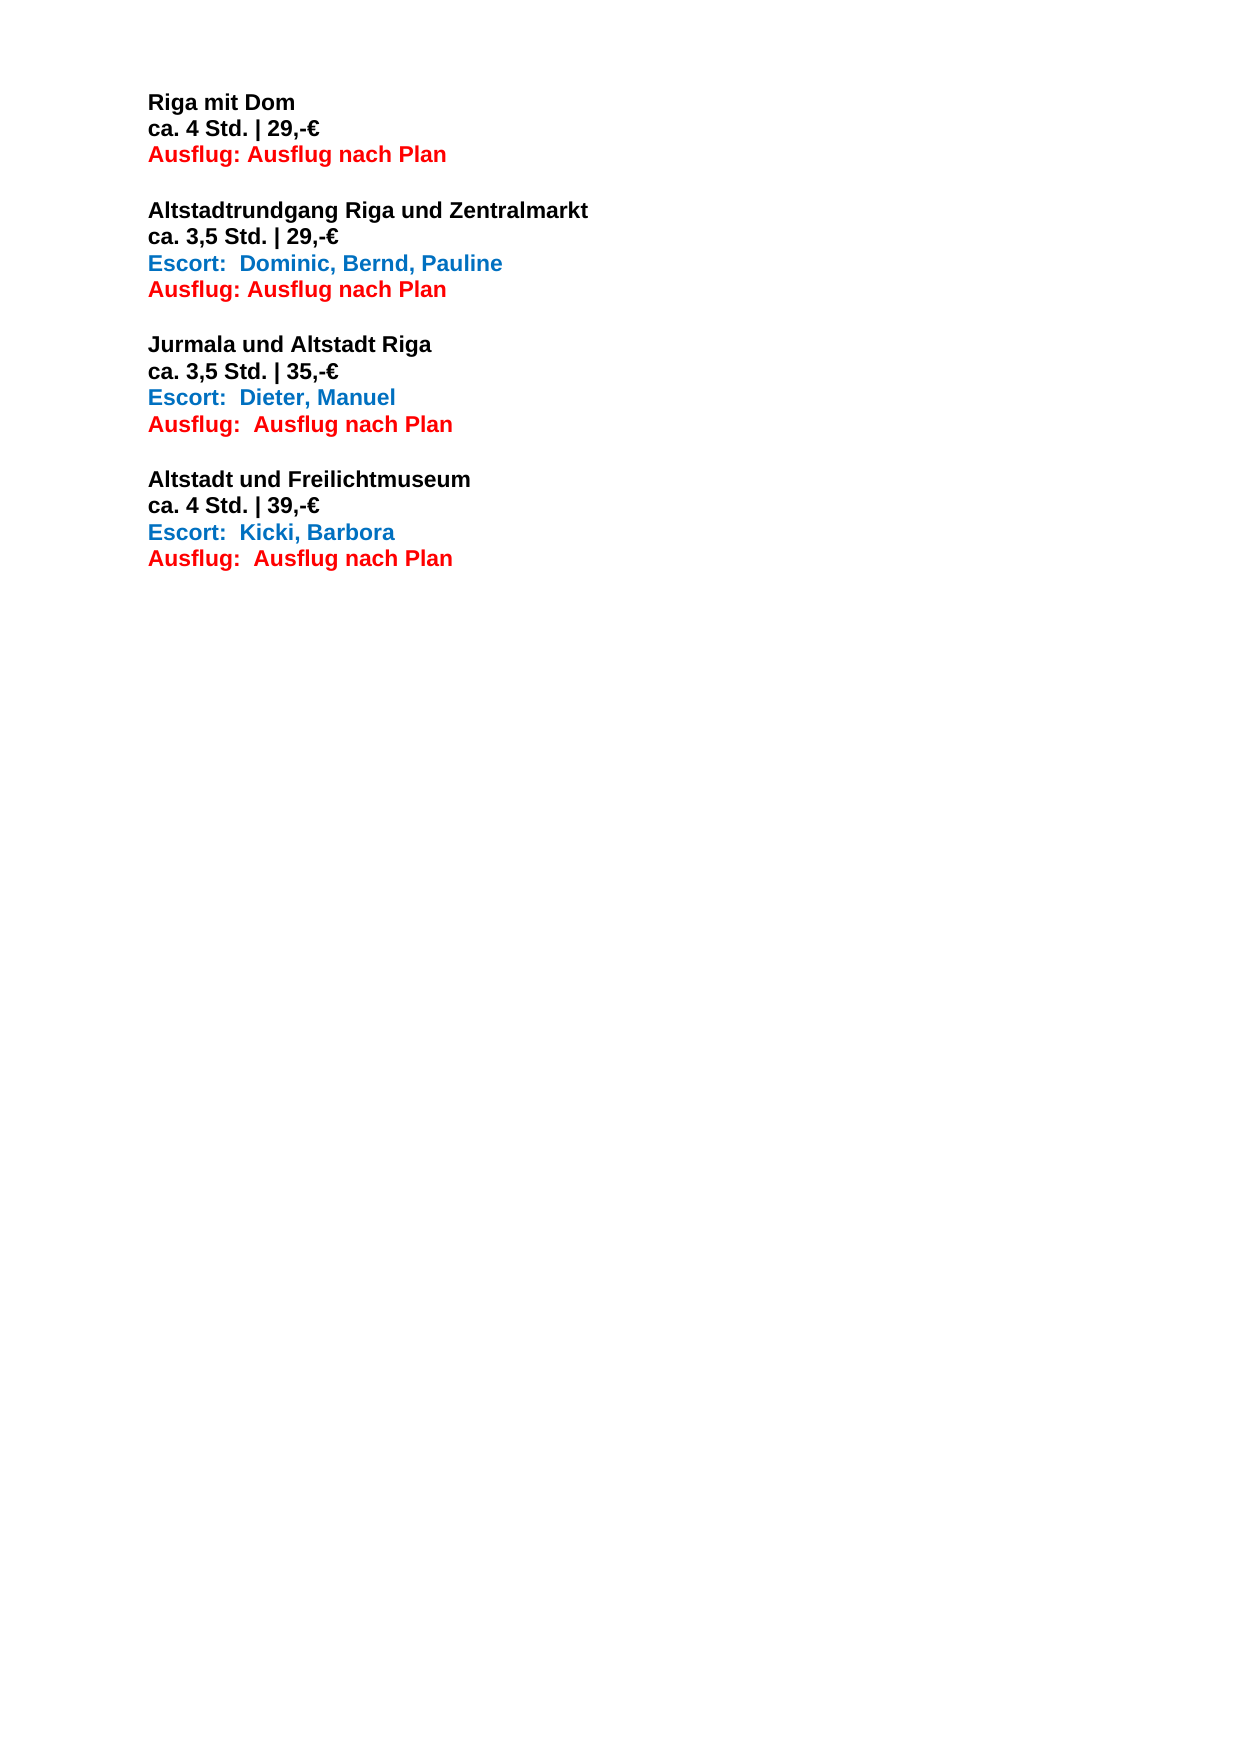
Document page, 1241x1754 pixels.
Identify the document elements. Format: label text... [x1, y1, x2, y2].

text Altstadt und Freilichtmuseum ca. 4 Std. | 39,-€ Escort: Kicki, Barbora Ausflug: Ausflug nach Plan [148, 466, 1093, 571]
text Altstadtrundgang Riga und Zentralmarkt ca. 3,5 Std. | 29,-€ Escort: Dominic, Bernd, Pauline Ausflug: Ausflug nach Plan [148, 197, 1093, 302]
subtitle Riga mit Dom ca. 4 Std. | 29,-€ Ausflug: Ausflug nach Plan [148, 89, 1093, 168]
text Jurmala und Altstadt Riga ca. 3,5 Std. | 35,-€ Escort: Dieter, Manuel Ausflug: Ausflug nach Plan [148, 331, 1093, 437]
